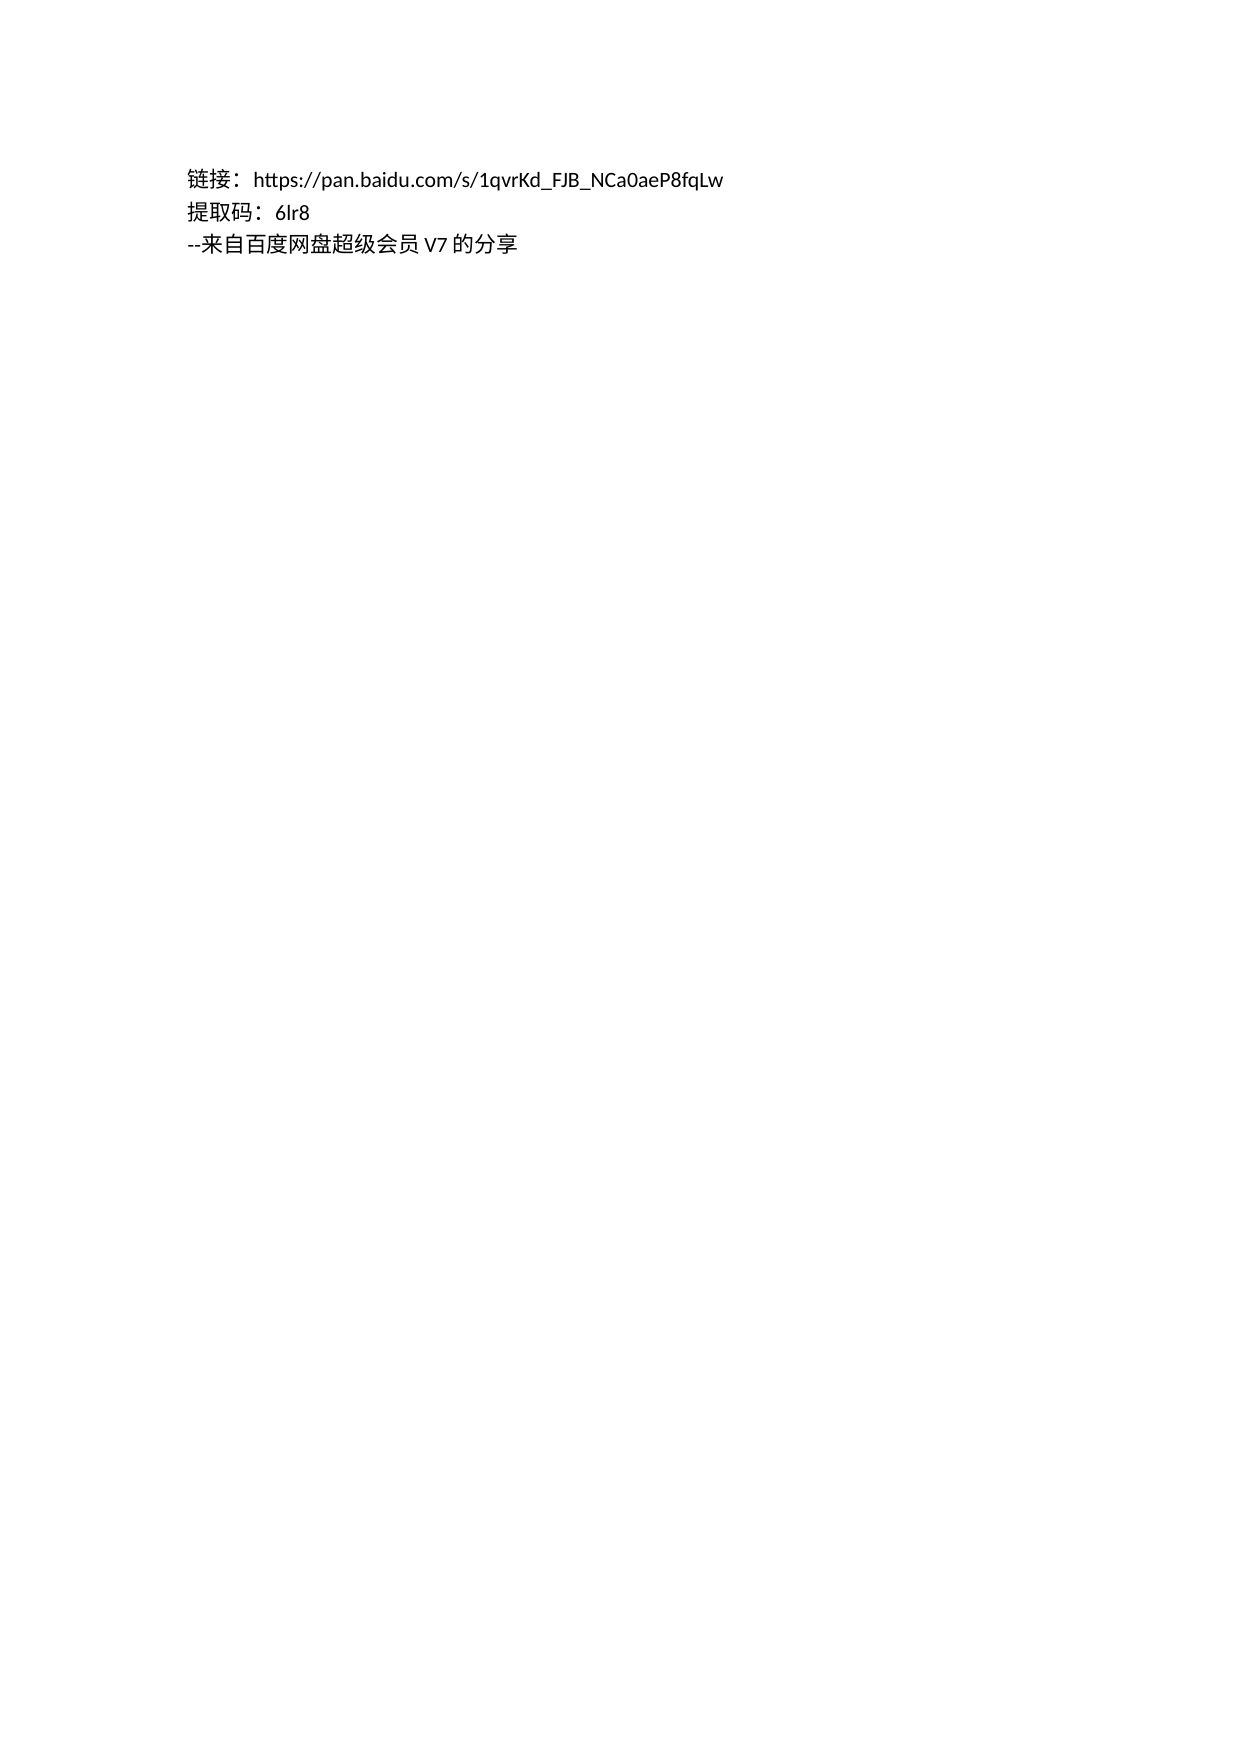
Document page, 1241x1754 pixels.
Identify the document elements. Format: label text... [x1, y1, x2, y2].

text --来自百度网盘超级会员V7的分享 [187, 227, 1053, 259]
text 链接：https://pan.baidu.com/s/1qvrKd_FJB_NCa0aeP8fqLw [187, 162, 1053, 194]
text 提取码：6lr8 [187, 194, 1053, 227]
